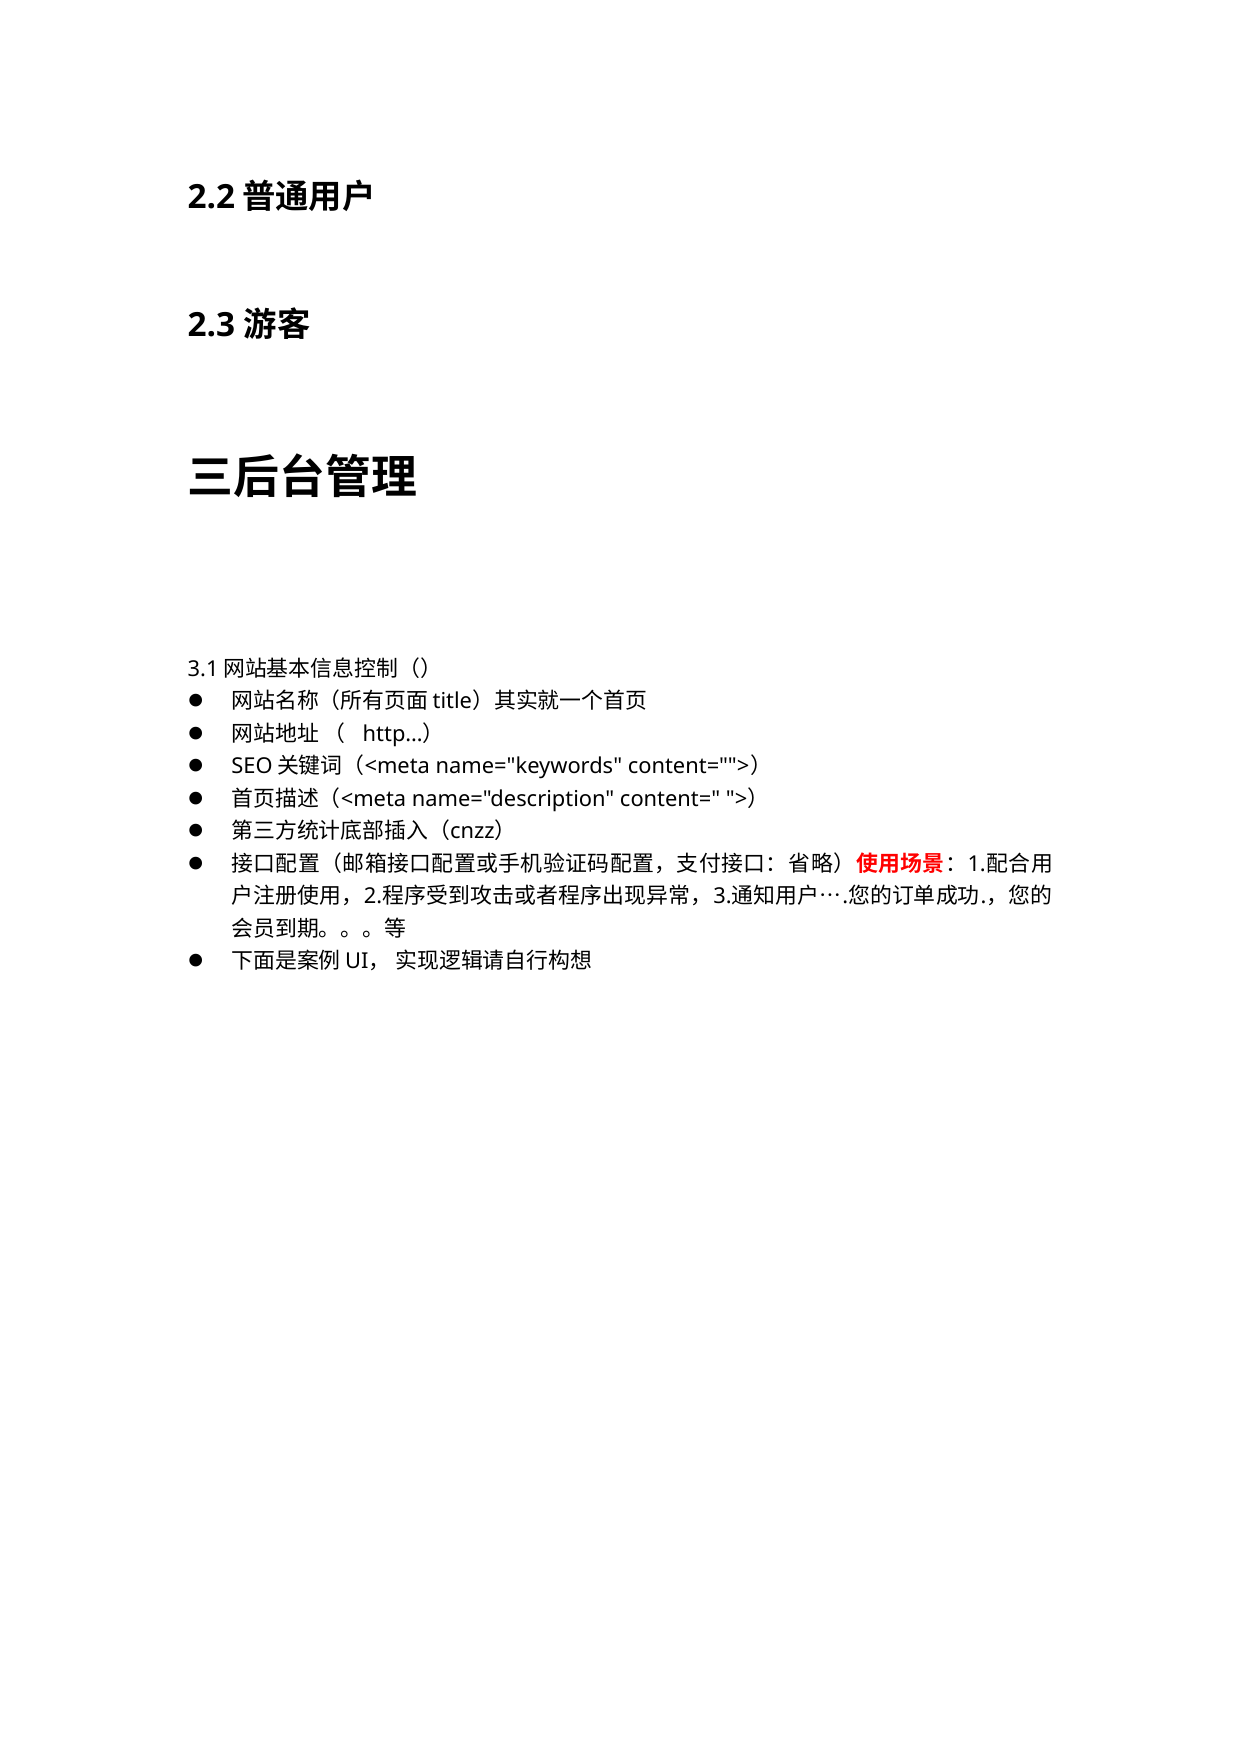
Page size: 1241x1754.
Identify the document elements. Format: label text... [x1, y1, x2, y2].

list SEO关键词（<meta name="keywords" content="">） [187, 748, 1053, 781]
subtitle 三后台管理 [187, 425, 1053, 523]
list 下面是案例UI， 实现逻辑请自行构想 [187, 943, 1053, 976]
list 网站地址 （ http…） [187, 716, 1053, 748]
list 第三方统计底部插入（cnzz） [187, 813, 1053, 846]
list 首页描述（<meta name="description" content=" ">） [187, 781, 1053, 813]
subtitle 2.3 游客 [187, 289, 1053, 354]
text 3.1网站基本信息控制（） [187, 651, 1053, 683]
subtitle 2.2普通用户 [187, 162, 1053, 227]
list 网站名称（所有页面title）其实就一个首页 [187, 683, 1053, 716]
list 接口配置（邮箱接口配置或手机验证码配置，支付接口：省略）使用场景：1.配合用户注册使用，2.程序受到攻击或者程序出现异常，3.通知用户….您的订单成功.，您的会员到期。。。等 [187, 846, 1053, 943]
